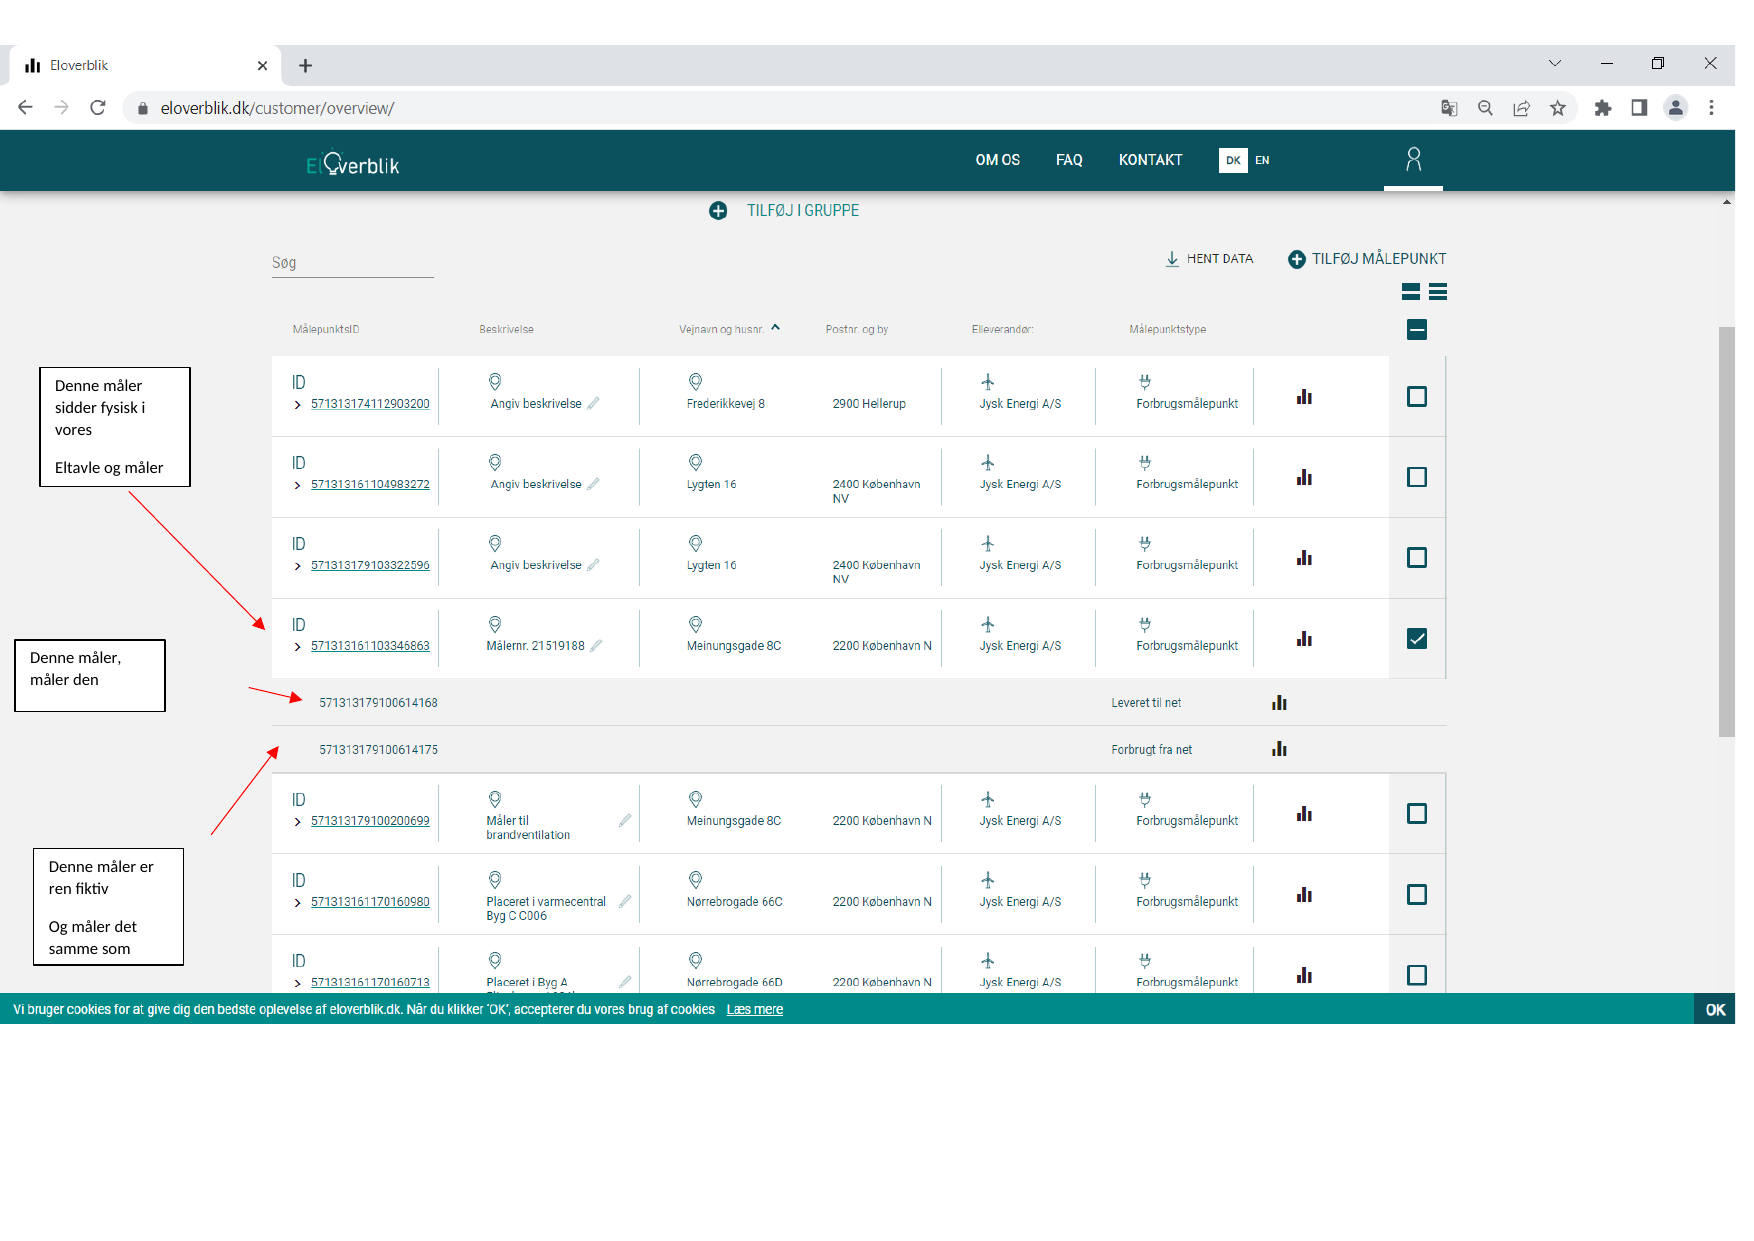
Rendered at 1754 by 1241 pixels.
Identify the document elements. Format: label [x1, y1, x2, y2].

picture [0, 45, 1735, 1024]
